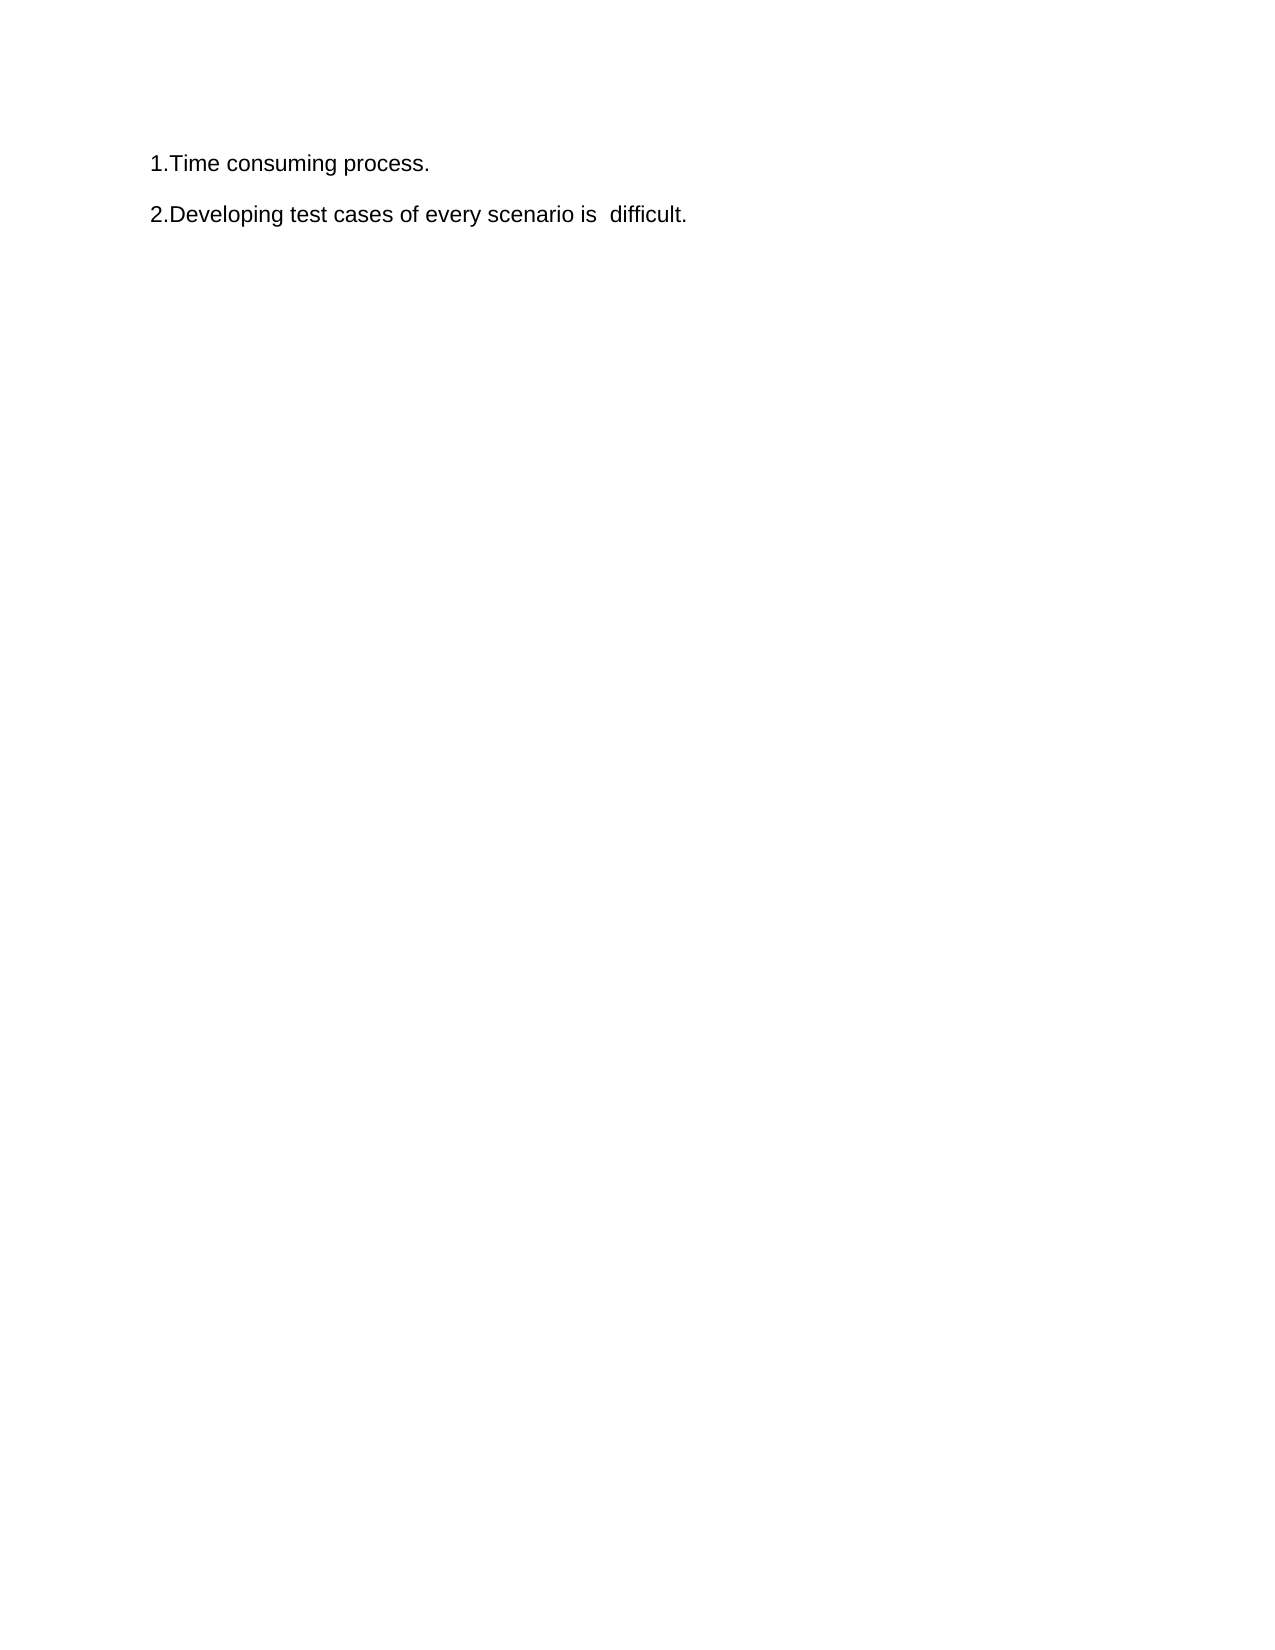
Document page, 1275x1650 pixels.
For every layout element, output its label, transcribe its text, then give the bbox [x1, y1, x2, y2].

text 2.Developing test cases of every scenario is difficult. [150, 201, 1125, 228]
text 1.Time consuming process. [150, 150, 1125, 176]
